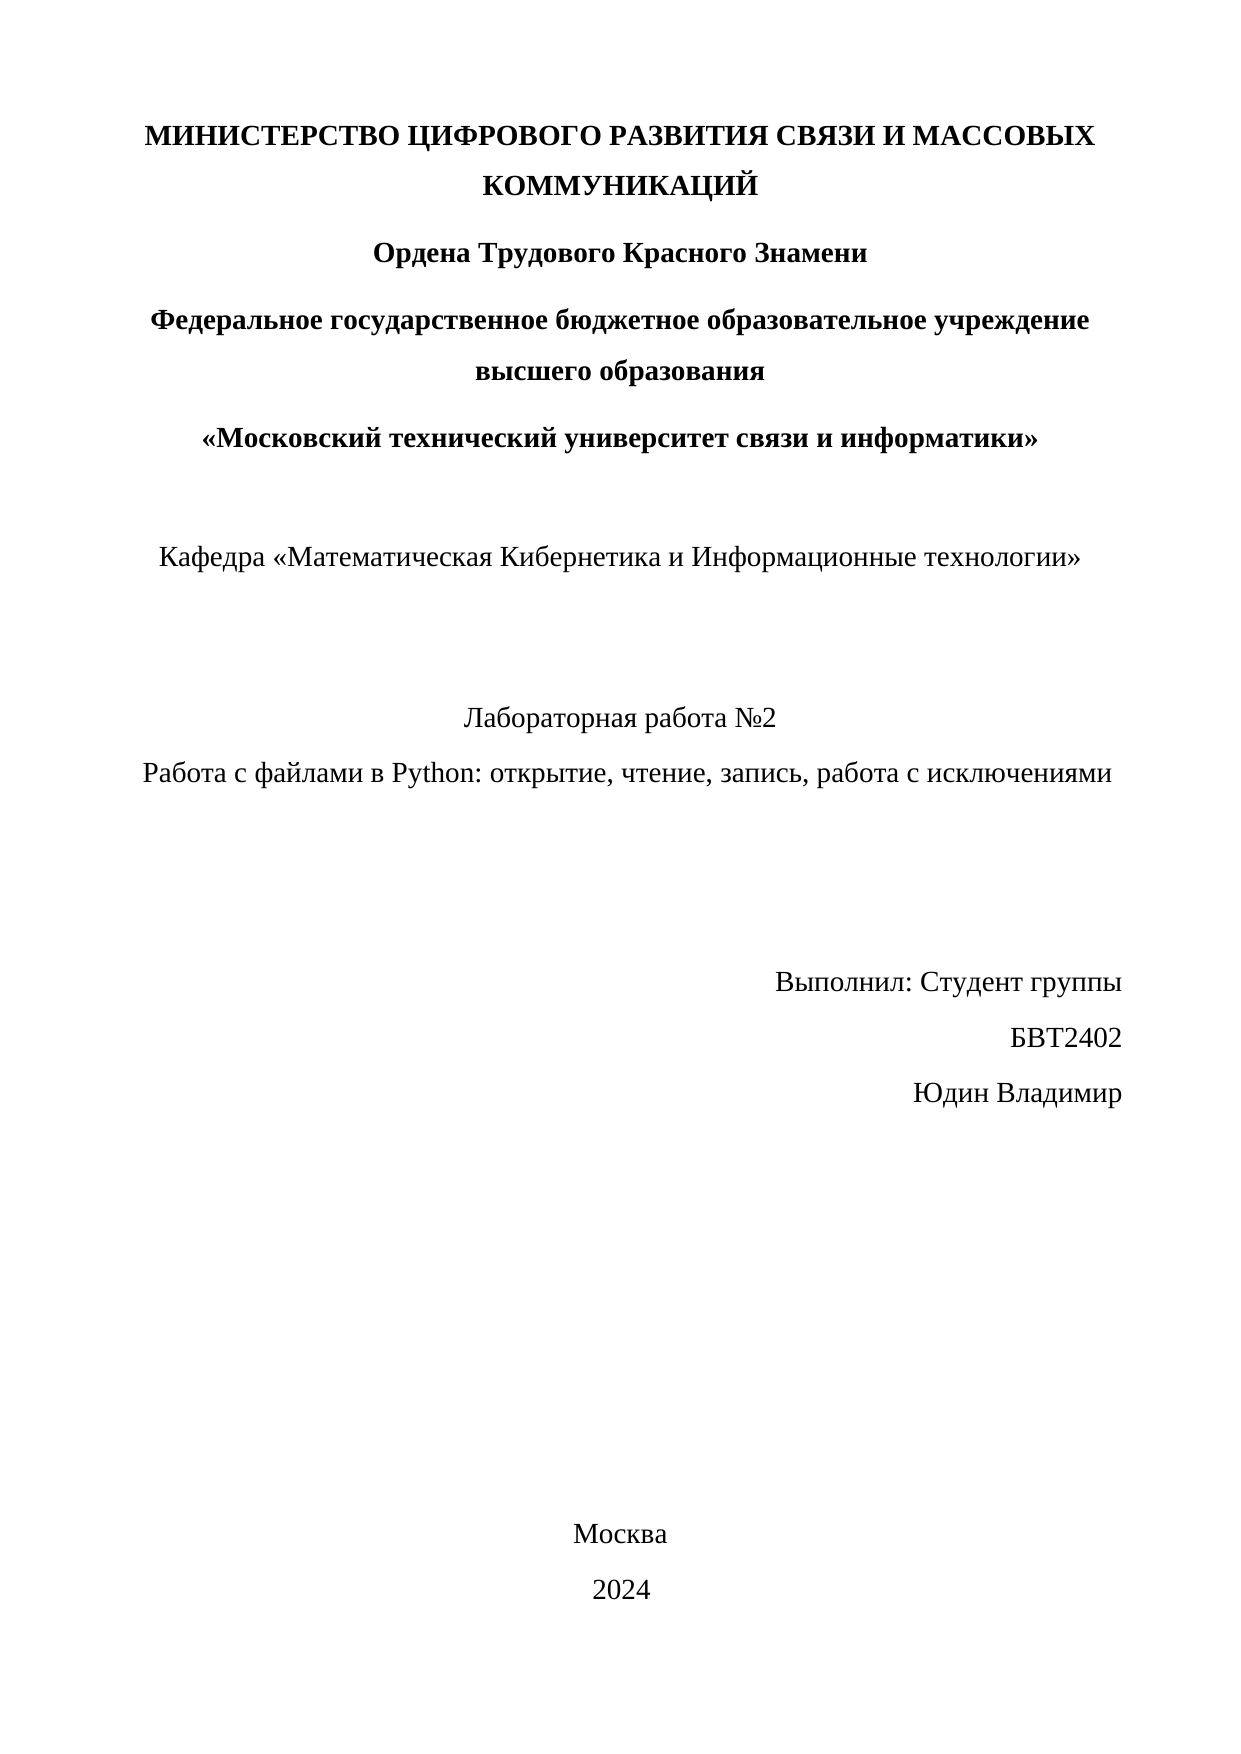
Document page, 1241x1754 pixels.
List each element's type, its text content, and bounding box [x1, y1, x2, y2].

text Ордена Трудового Красного Знамени [118, 235, 1122, 269]
text Лабораторная работа №2 [118, 700, 1122, 733]
text Федеральное государственное бюджетное образовательное учреждение высшего образования [118, 302, 1122, 386]
text БВТ2402 [192, 1020, 1122, 1053]
text Работа с файлами в Python: открытие, чтение, запись, работа с исключениями [118, 755, 1122, 788]
text Юдин Владимир [192, 1075, 1122, 1108]
text МИНИСТЕРСТВО ЦИФРОВОГО РАЗВИТИЯ СВЯЗИ И МАССОВЫХ КОММУНИКАЦИЙ [118, 118, 1122, 202]
text Выполнил: Студент группы [192, 964, 1122, 998]
text Москва [118, 1517, 1122, 1550]
text 2024 [118, 1572, 1122, 1605]
text «Московский технический университет связи и информатики» [118, 420, 1122, 453]
text Кафедра «Математическая Кибернетика и Информационные технологии» [118, 539, 1122, 573]
